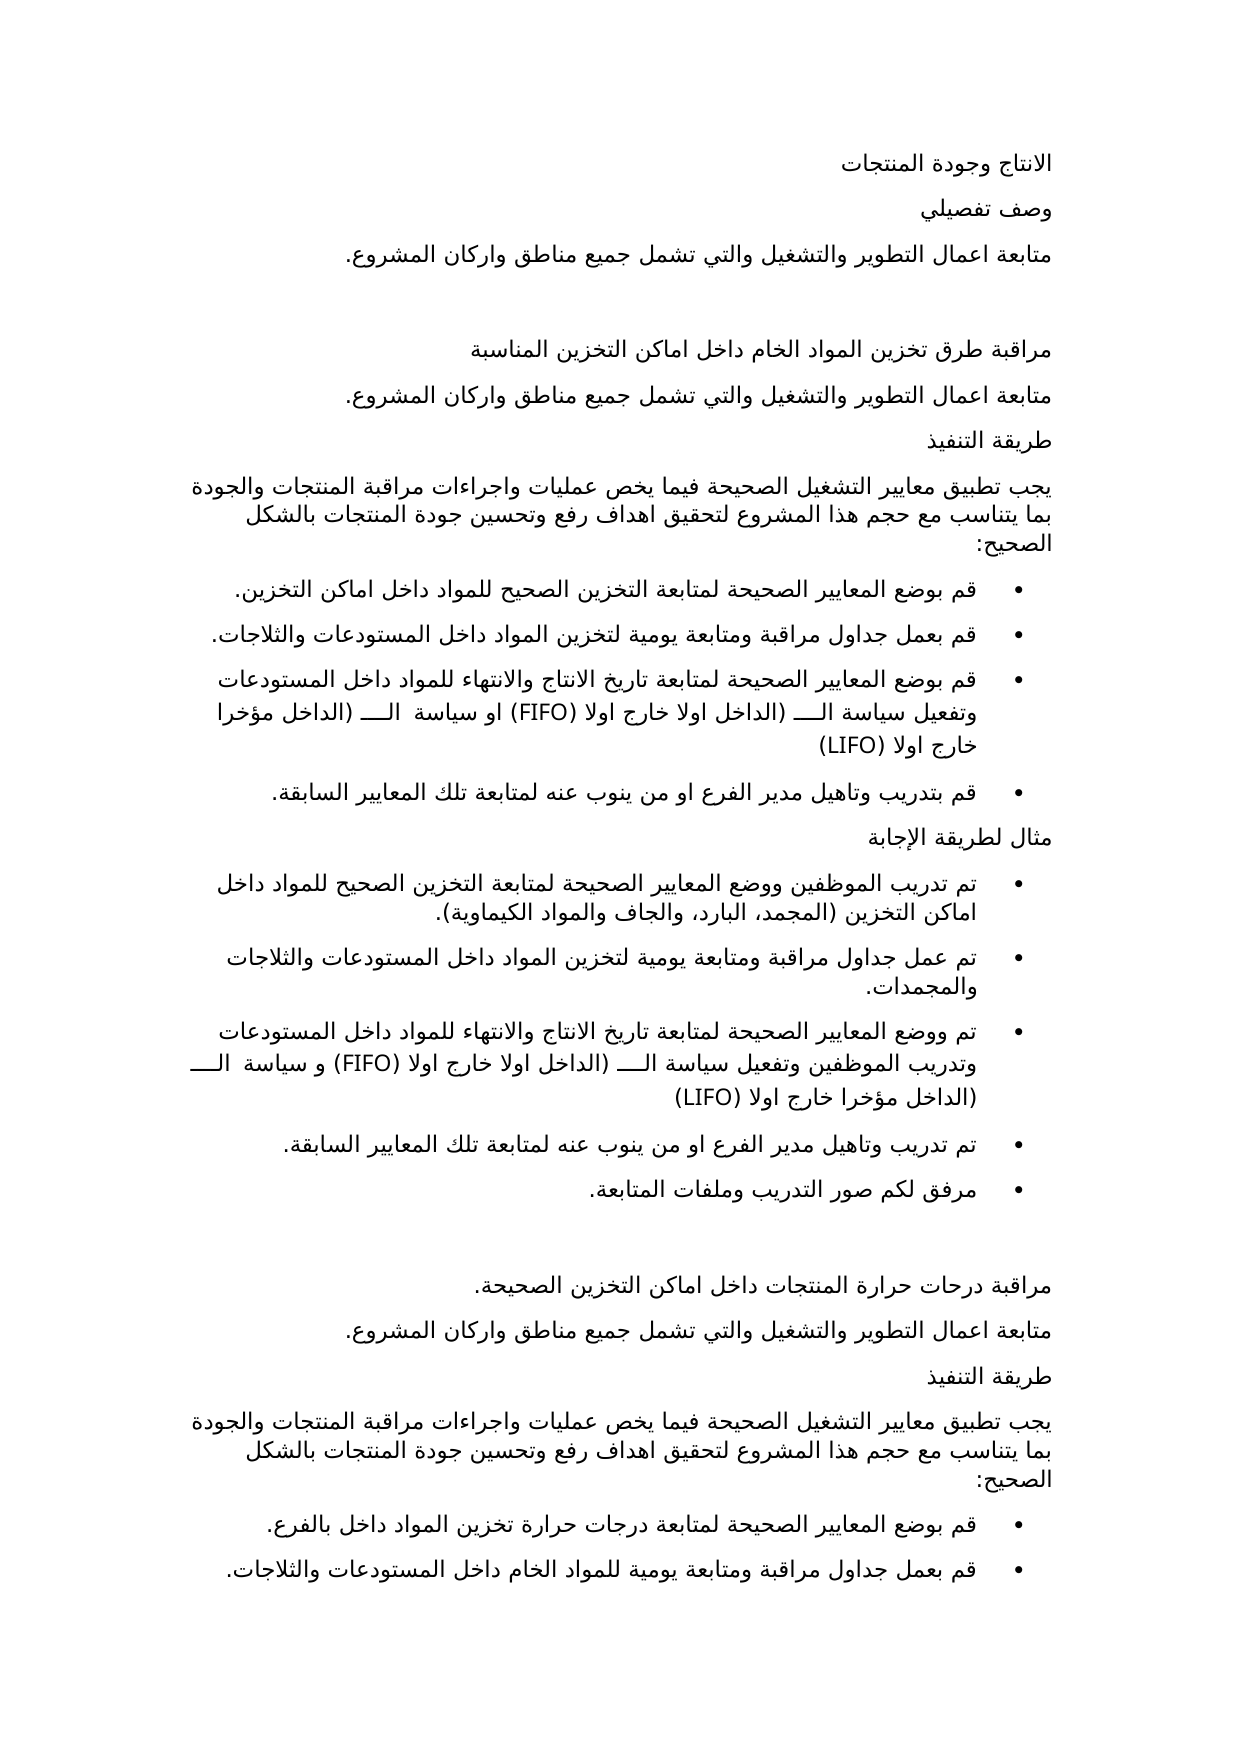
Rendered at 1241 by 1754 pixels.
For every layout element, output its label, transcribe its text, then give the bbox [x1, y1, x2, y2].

list قم بعمل جداول مراقبة ومتابعة يومية للمواد الخام داخل المستودعات والثلاجات. [187, 1557, 1015, 1583]
text متابعة اعمال التطوير والتشغيل والتي تشمل جميع مناطق واركان المشروع. [187, 382, 1053, 409]
list تم عمل جداول مراقبة ومتابعة يومية لتخزين المواد داخل المستودعات والثلاجات والمجمدات. [187, 944, 1015, 999]
list تم تدريب وتاهيل مدير الفرع او من ينوب عنه لمتابعة تلك المعايير السابقة. [187, 1131, 1015, 1157]
text يجب تطبيق معايير التشغيل الصحيحة فيما يخص عمليات واجراءات مراقبة المنتجات والجودة بما يتناسب مع حجم هذا المشروع لتحقيق اهداف رفع وتحسين جودة المنتجات بالشكل الصحيح: [187, 1408, 1053, 1492]
text مثال لطريقة الإجابة [187, 824, 1053, 851]
list تم ووضع المعايير الصحيحة لمتابعة تاريخ الانتاج والانتهاء للمواد داخل المستودعات وتدريب الموظفين وتفعيل سياسة الــــ (الداخل اولا خارج اولا (FIFO) و سياسة الــــ (الداخل مؤخرا خارج اولا (LIFO) [187, 1018, 1015, 1112]
list مرفق لكم صور التدريب وملفات المتابعة. [187, 1176, 1015, 1203]
text متابعة اعمال التطوير والتشغيل والتي تشمل جميع مناطق واركان المشروع. [187, 241, 1053, 267]
list تم تدريب الموظفين ووضع المعايير الصحيحة لمتابعة التخزين الصحيح للمواد داخل اماكن التخزين (المجمد، البارد، والجاف والمواد الكيماوية). [187, 870, 1015, 925]
text متابعة اعمال التطوير والتشغيل والتي تشمل جميع مناطق واركان المشروع. [187, 1317, 1053, 1344]
list قم بوضع المعايير الصحيحة لمتابعة التخزين الصحيح للمواد داخل اماكن التخزين. [187, 576, 1015, 602]
text وصف تفصيلي [187, 195, 1053, 222]
text مراقبة طرق تخزين المواد الخام داخل اماكن التخزين المناسبة [187, 337, 1053, 363]
list قم بوضع المعايير الصحيحة لمتابعة درجات حرارة تخزين المواد داخل بالفرع. [187, 1511, 1015, 1538]
text الانتاج وجودة المنتجات [187, 150, 1053, 177]
text مراقبة درحات حرارة المنتجات داخل اماكن التخزين الصحيحة. [187, 1272, 1053, 1299]
list قم بتدريب وتاهيل مدير الفرع او من ينوب عنه لمتابعة تلك المعايير السابقة. [187, 779, 1015, 806]
list قم بوضع المعايير الصحيحة لمتابعة تاريخ الانتاج والانتهاء للمواد داخل المستودعات وتفعيل سياسة الــــ (الداخل اولا خارج اولا (FIFO) او سياسة الــــ (الداخل مؤخرا خارج اولا (LIFO) [187, 667, 1015, 760]
list قم بعمل جداول مراقبة ومتابعة يومية لتخزين المواد داخل المستودعات والثلاجات. [187, 621, 1015, 648]
text طريقة التنفيذ [187, 427, 1053, 454]
text طريقة التنفيذ [187, 1363, 1053, 1389]
text يجب تطبيق معايير التشغيل الصحيحة فيما يخص عمليات واجراءات مراقبة المنتجات والجودة بما يتناسب مع حجم هذا المشروع لتحقيق اهداف رفع وتحسين جودة المنتجات بالشكل الصحيح: [187, 473, 1053, 557]
